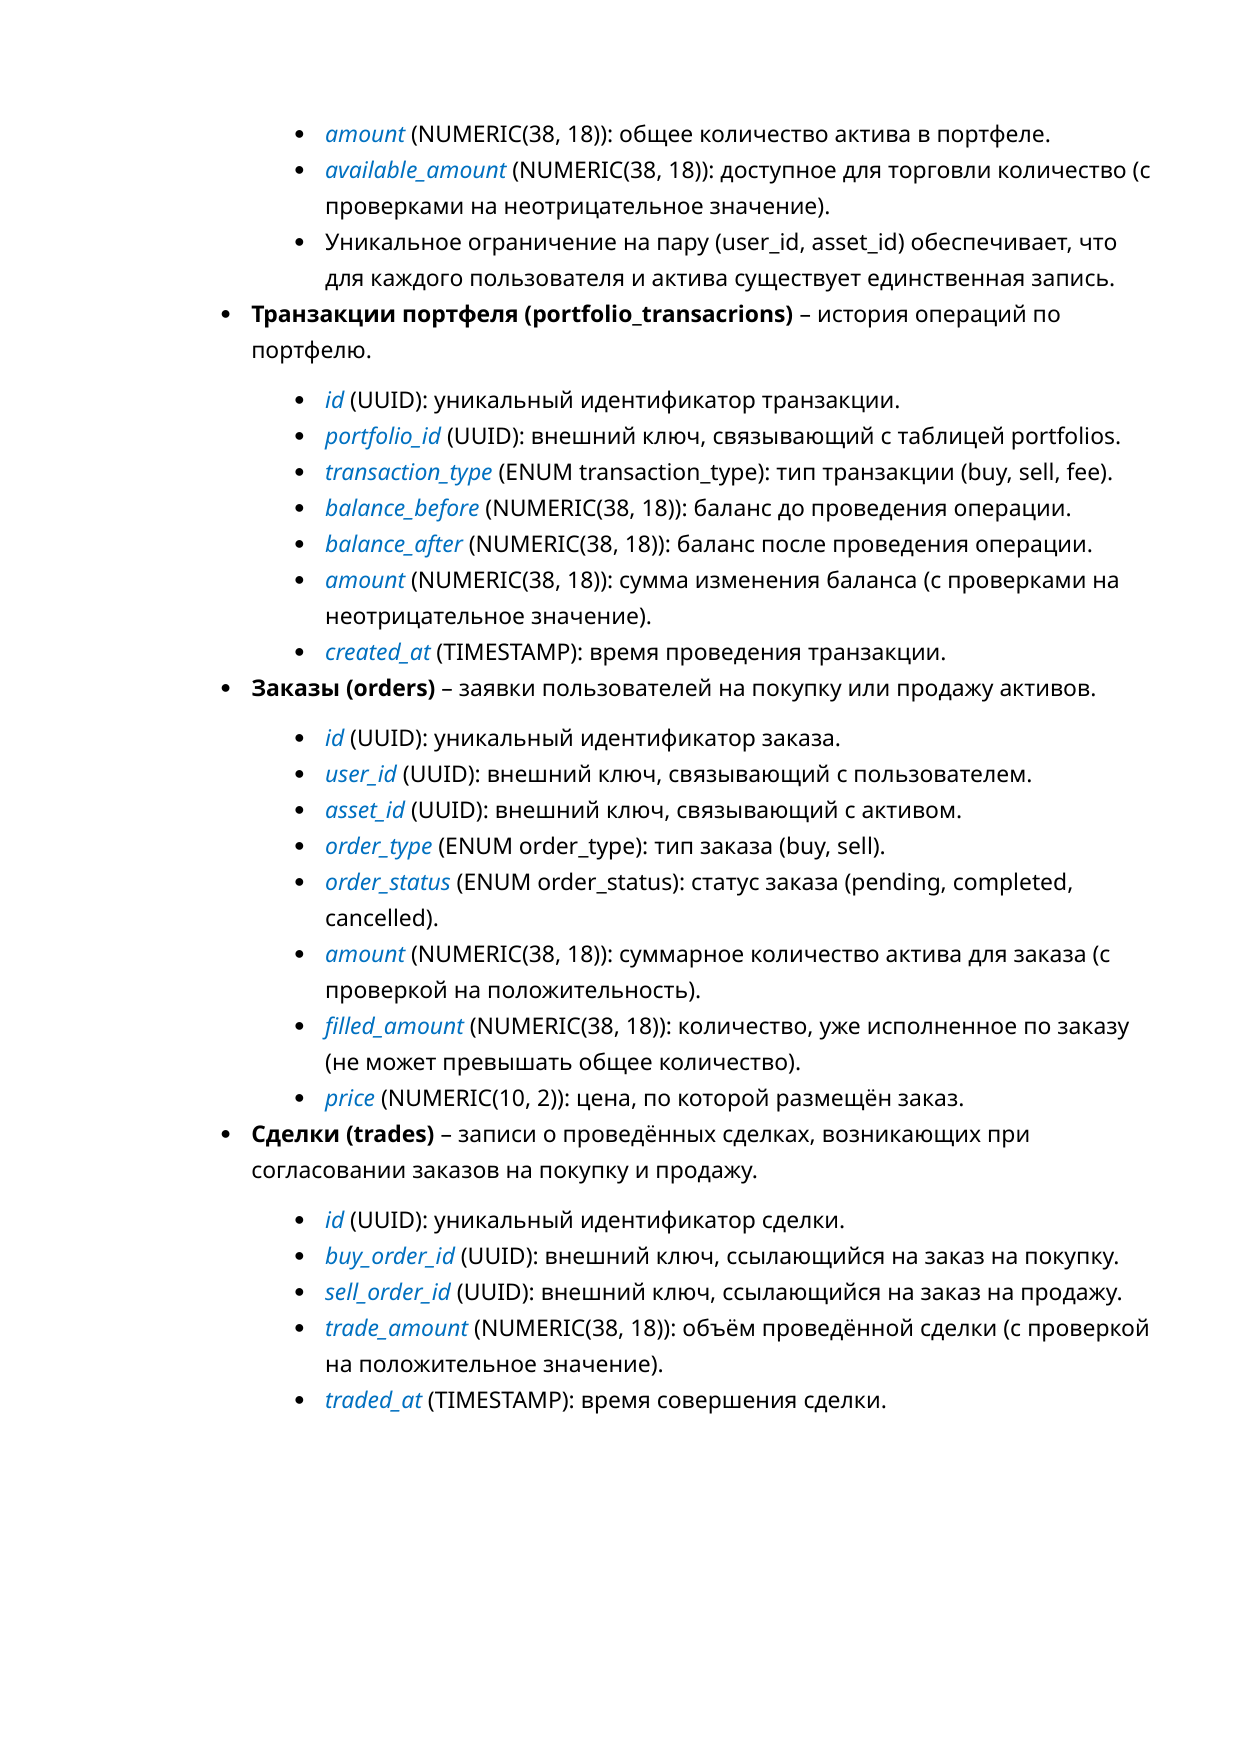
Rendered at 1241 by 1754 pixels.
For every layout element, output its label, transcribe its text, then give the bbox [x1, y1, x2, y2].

list Сделки (trades) – записи о проведённых сделках, возникающих при согласовании заказов на покупку и продажу. [222, 1118, 1152, 1185]
list amount (NUMERIC(38, 18)): общее количество актива в портфеле. [295, 118, 1152, 149]
list portfolio_id (UUID): внешний ключ, связывающий с таблицей portfolios. [295, 420, 1152, 451]
list balance_before (NUMERIC(38, 18)): баланс до проведения операции. [295, 492, 1152, 523]
list asset_id (UUID): внешний ключ, связывающий с активом. [295, 794, 1152, 825]
list order_status (ENUM order_status): статус заказа (pending, completed, cancelled). [295, 866, 1152, 933]
list created_at (TIMESTAMP): время проведения транзакции. [295, 636, 1152, 667]
list Транзакции портфеля (portfolio_transacrions) – история операций по портфелю. [222, 298, 1152, 365]
list Уникальное ограничение на пару (user_id, asset_id) обеспечивает, что для каждого пользователя и актива существует единственная запись. [295, 226, 1152, 293]
list Заказы (orders) – заявки пользователей на покупку или продажу активов. [222, 672, 1152, 703]
list amount (NUMERIC(38, 18)): сумма изменения баланса (с проверками на неотрицательное значение). [295, 564, 1152, 631]
list id (UUID): уникальный идентификатор сделки. [295, 1204, 1152, 1235]
list available_amount (NUMERIC(38, 18)): доступное для торговли количество (с проверками на неотрицательное значение). [295, 154, 1152, 221]
list traded_at (TIMESTAMP): время совершения сделки. [295, 1384, 1152, 1415]
list order_type (ENUM order_type): тип заказа (buy, sell). [295, 830, 1152, 861]
list price (NUMERIC(10, 2)): цена, по которой размещён заказ. [295, 1082, 1152, 1113]
list transaction_type (ENUM transaction_type): тип транзакции (buy, sell, fee). [295, 456, 1152, 487]
list trade_amount (NUMERIC(38, 18)): объём проведённой сделки (с проверкой на положительное значение). [295, 1312, 1152, 1379]
list balance_after (NUMERIC(38, 18)): баланс после проведения операции. [295, 528, 1152, 559]
list id (UUID): уникальный идентификатор заказа. [295, 722, 1152, 753]
list sell_order_id (UUID): внешний ключ, ссылающийся на заказ на продажу. [295, 1276, 1152, 1307]
list amount (NUMERIC(38, 18)): суммарное количество актива для заказа (с проверкой на положительность). [295, 938, 1152, 1005]
list user_id (UUID): внешний ключ, связывающий с пользователем. [295, 758, 1152, 789]
list filled_amount (NUMERIC(38, 18)): количество, уже исполненное по заказу (не может превышать общее количество). [295, 1010, 1152, 1077]
list buy_order_id (UUID): внешний ключ, ссылающийся на заказ на покупку. [295, 1240, 1152, 1271]
list id (UUID): уникальный идентификатор транзакции. [295, 384, 1152, 416]
